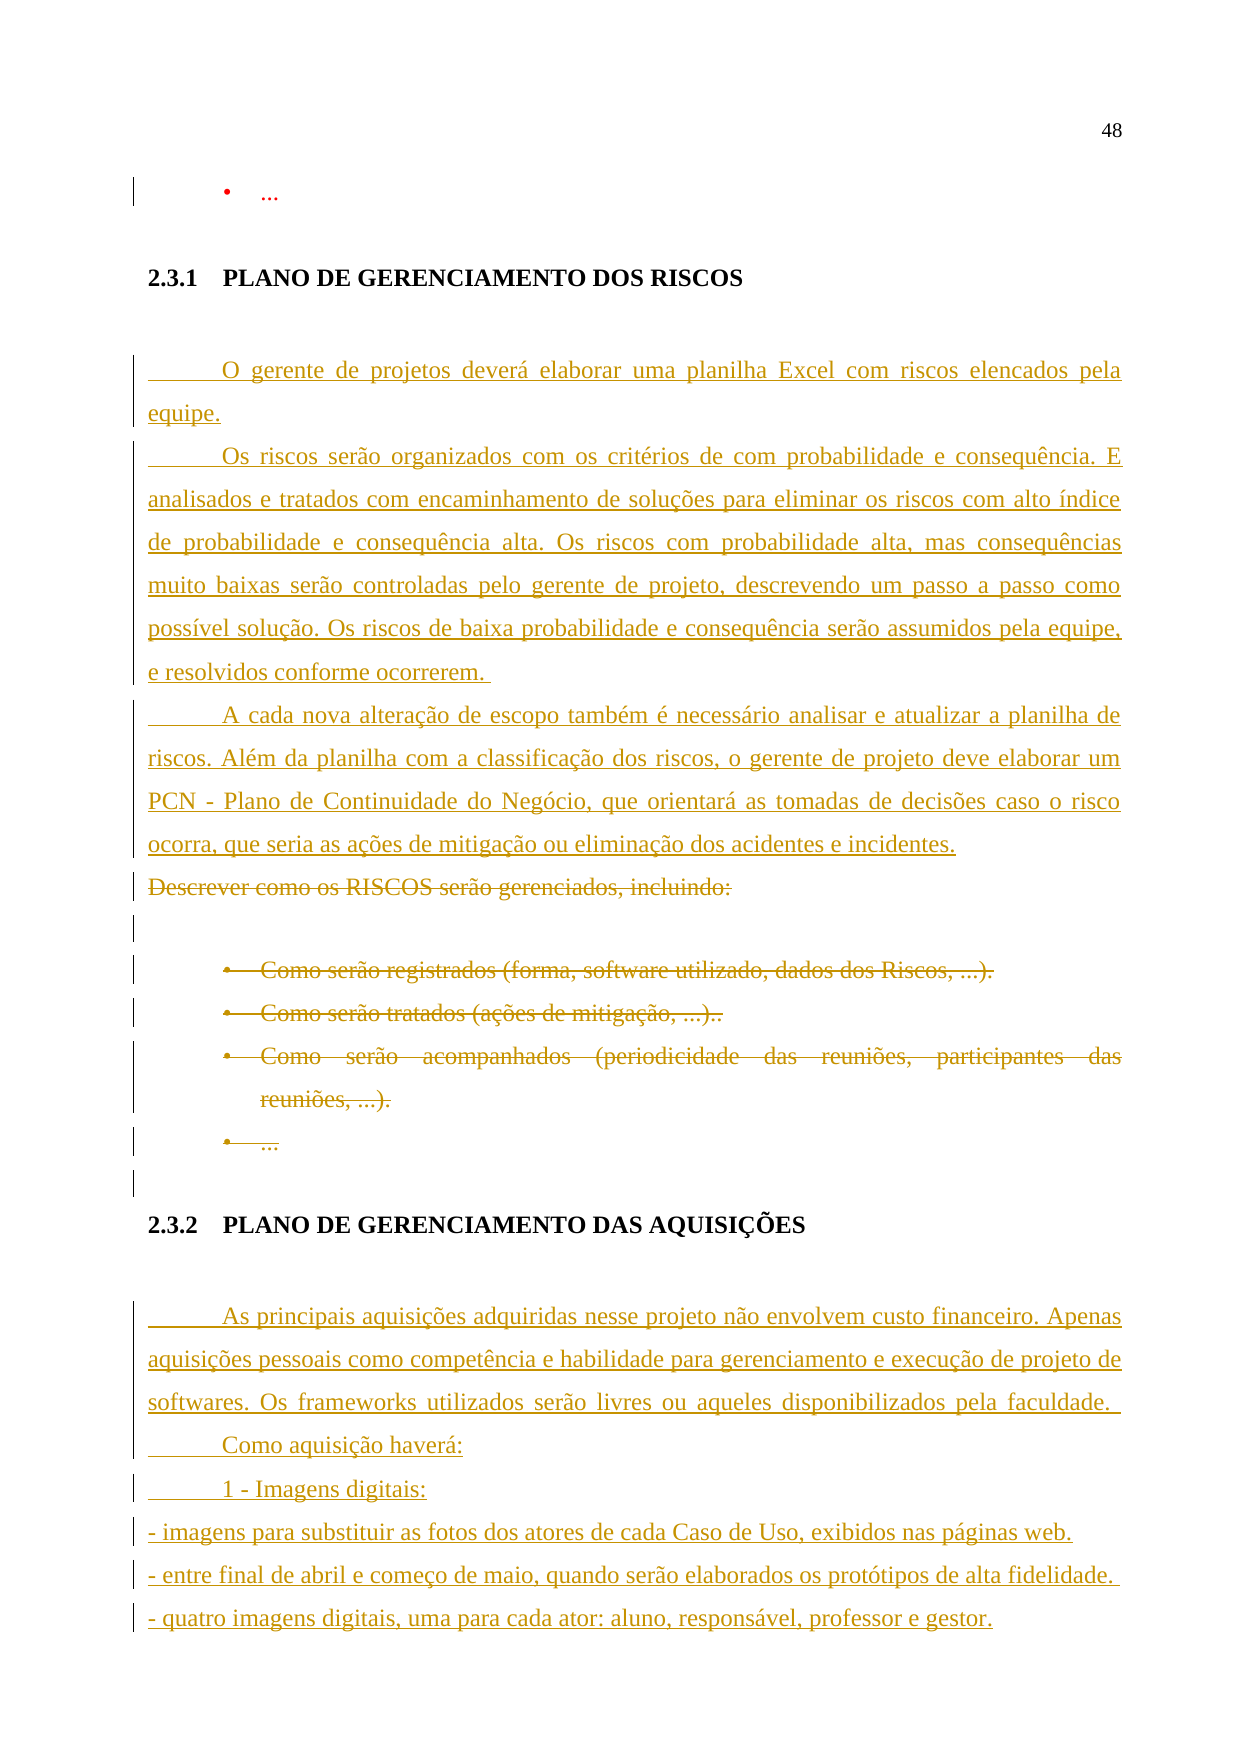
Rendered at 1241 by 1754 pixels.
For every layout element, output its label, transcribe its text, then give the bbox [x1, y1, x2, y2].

list ... [223, 177, 1122, 206]
subtitle PLANO DE GERENCIAMENTO DOS RISCOS [148, 263, 1122, 292]
subtitle PLANO DE GERENCIAMENTO DAS AQUISIÇÕES [148, 1210, 1122, 1239]
